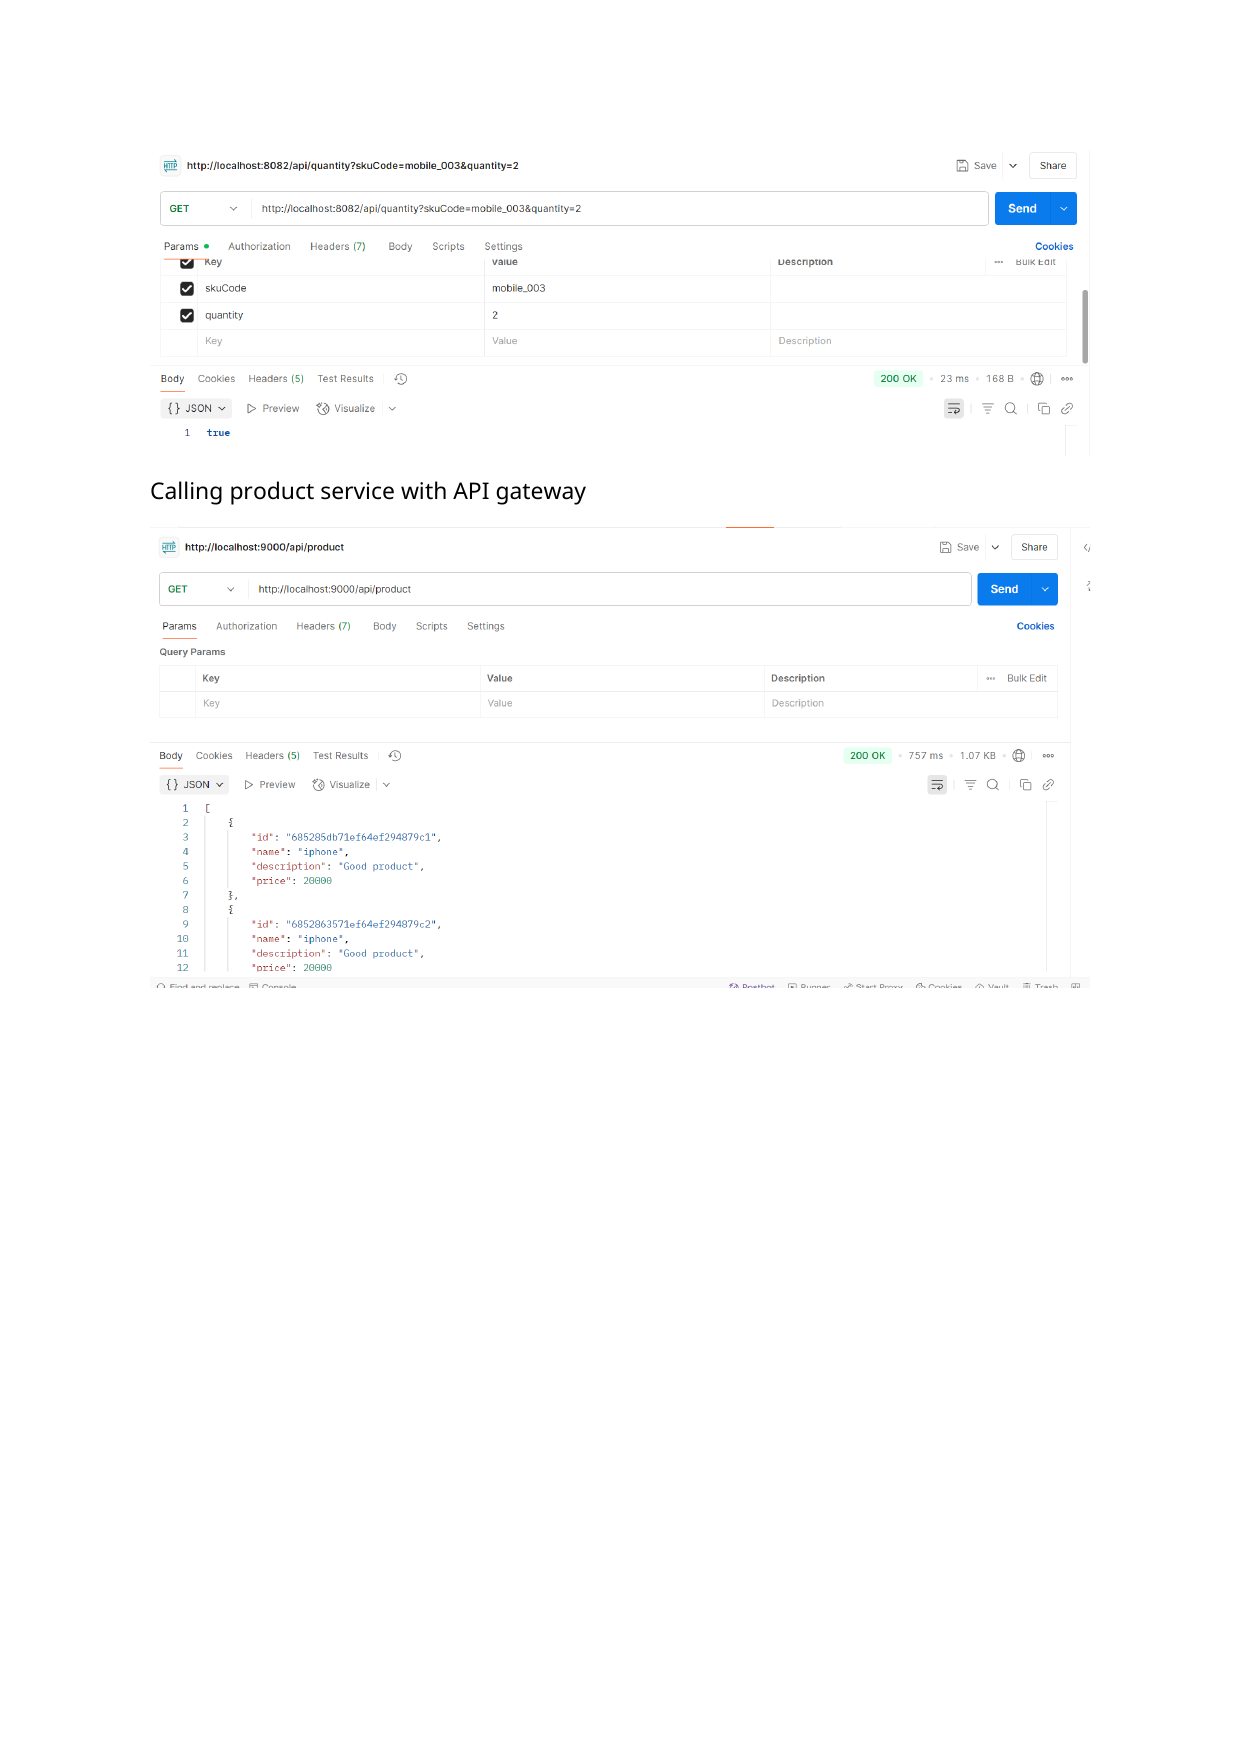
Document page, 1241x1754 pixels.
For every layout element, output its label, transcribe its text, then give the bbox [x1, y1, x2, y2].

picture [150, 150, 1091, 456]
picture [150, 525, 1091, 988]
text Calling product service with API gateway [150, 475, 1090, 506]
